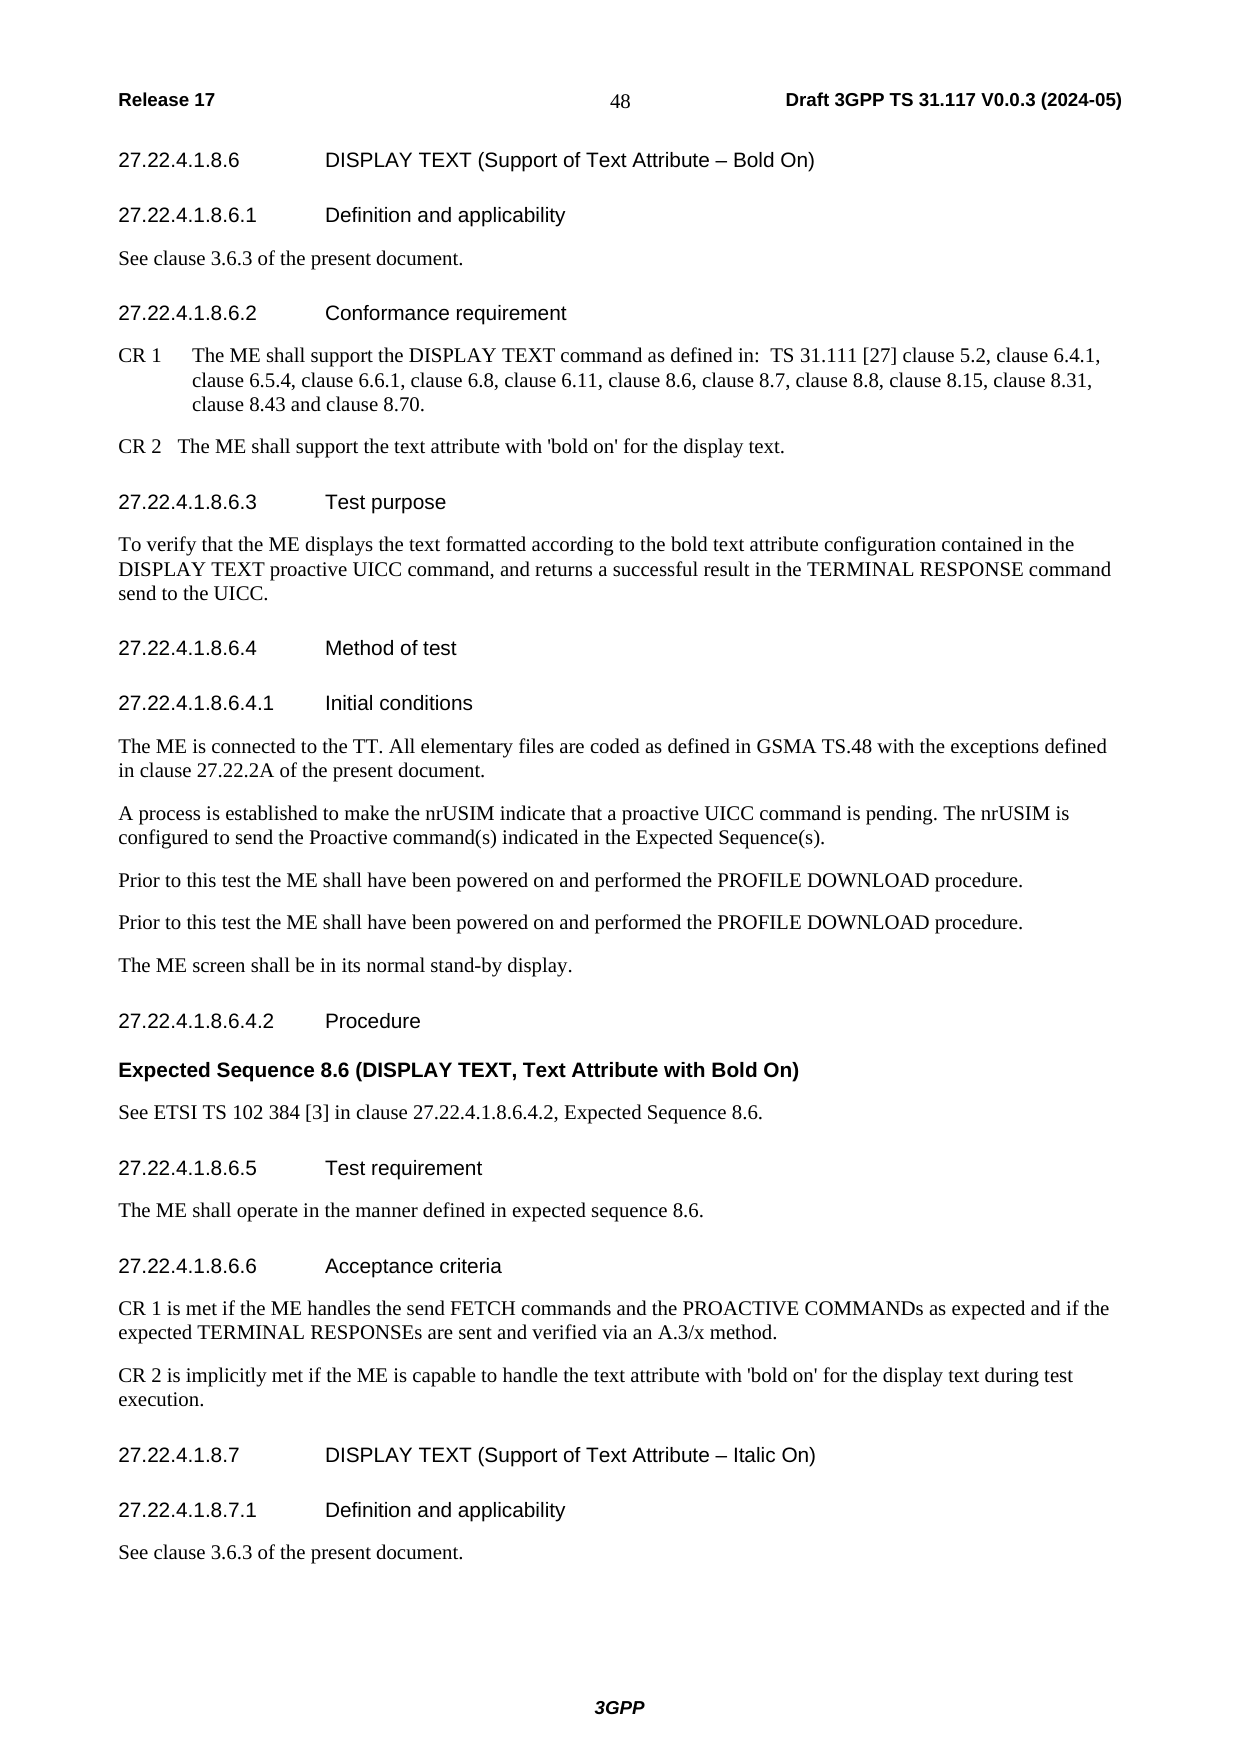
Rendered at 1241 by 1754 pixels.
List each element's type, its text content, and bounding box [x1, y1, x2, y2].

text 27.22.4.1.8.6 DISPLAY TEXT (Support of Text Attribute – Bold On) [118, 147, 1122, 171]
text 27.22.4.1.8.6.4.1 Initial conditions [118, 691, 1122, 715]
text CR 2 The ME shall support the text attribute with 'bold on' for the display text. [118, 434, 1122, 458]
text See ETSI TS 102 384 [3] in clause 27.22.4.1.8.6.4.2, Expected Sequence 8.6. [118, 1100, 1122, 1124]
text Expected Sequence 8.6 (DISPLAY TEXT, Text Attribute with Bold On) [118, 1057, 1122, 1081]
text 27.22.4.1.8.6.4.2 Procedure [118, 1008, 1122, 1032]
text The ME is connected to the TT. All elementary files are coded as defined in GSMA TS.48 with the exceptions defined in clause 27.22.2A of the present document. [118, 734, 1122, 782]
text See clause 3.6.3 of the present document. [118, 245, 1122, 269]
text 27.22.4.1.8.6.4 Method of test [118, 636, 1122, 660]
text A process is established to make the nrUSIM indicate that a proactive UICC command is pending. The nrUSIM is configured to send the Proactive command(s) indicated in the Expected Sequence(s). [118, 801, 1122, 849]
text 27.22.4.1.8.6.6 Acceptance criteria [118, 1253, 1122, 1277]
text 27.22.4.1.8.6.3 Test purpose [118, 490, 1122, 514]
text 27.22.4.1.8.7 DISPLAY TEXT (Support of Text Attribute – Italic On) [118, 1442, 1122, 1466]
text 27.22.4.1.8.6.1 Definition and applicability [118, 203, 1122, 227]
text CR 1 The ME shall support the DISPLAY TEXT command as defined in: TS 31.111 [27] clause 5.2, clause 6.4.1, clause 6.5.4, clause 6.6.1, clause 6.8, clause 6.11, clause 8.6, clause 8.7, clause 8.8, clause 8.15, clause 8.31, clause 8.43 and clause 8.70. [118, 343, 1122, 416]
text The ME screen shall be in its normal stand-by display. [118, 953, 1122, 977]
text See clause 3.6.3 of the present document. [118, 1540, 1122, 1564]
text 27.22.4.1.8.6.2 Conformance requirement [118, 301, 1122, 325]
text To verify that the ME displays the text formatted according to the bold text attribute configuration contained in the DISPLAY TEXT proactive UICC command, and returns a successful result in the TERMINAL RESPONSE command send to the UICC. [118, 532, 1122, 604]
text CR 2 is implicitly met if the ME is capable to handle the text attribute with 'bold on' for the display text during test execution. [118, 1363, 1122, 1411]
text CR 1 is met if the ME handles the send FETCH commands and the PROACTIVE COMMANDs as expected and if the expected TERMINAL RESPONSEs are sent and verified via an A.3/x method. [118, 1296, 1122, 1344]
text 27.22.4.1.8.6.5 Test requirement [118, 1155, 1122, 1179]
text The ME shall operate in the manner defined in expected sequence 8.6. [118, 1198, 1122, 1222]
text 27.22.4.1.8.7.1 Definition and applicability [118, 1498, 1122, 1522]
text Prior to this test the ME shall have been powered on and performed the PROFILE DOWNLOAD procedure. [118, 910, 1122, 934]
text Prior to this test the ME shall have been powered on and performed the PROFILE DOWNLOAD procedure. [118, 867, 1122, 892]
